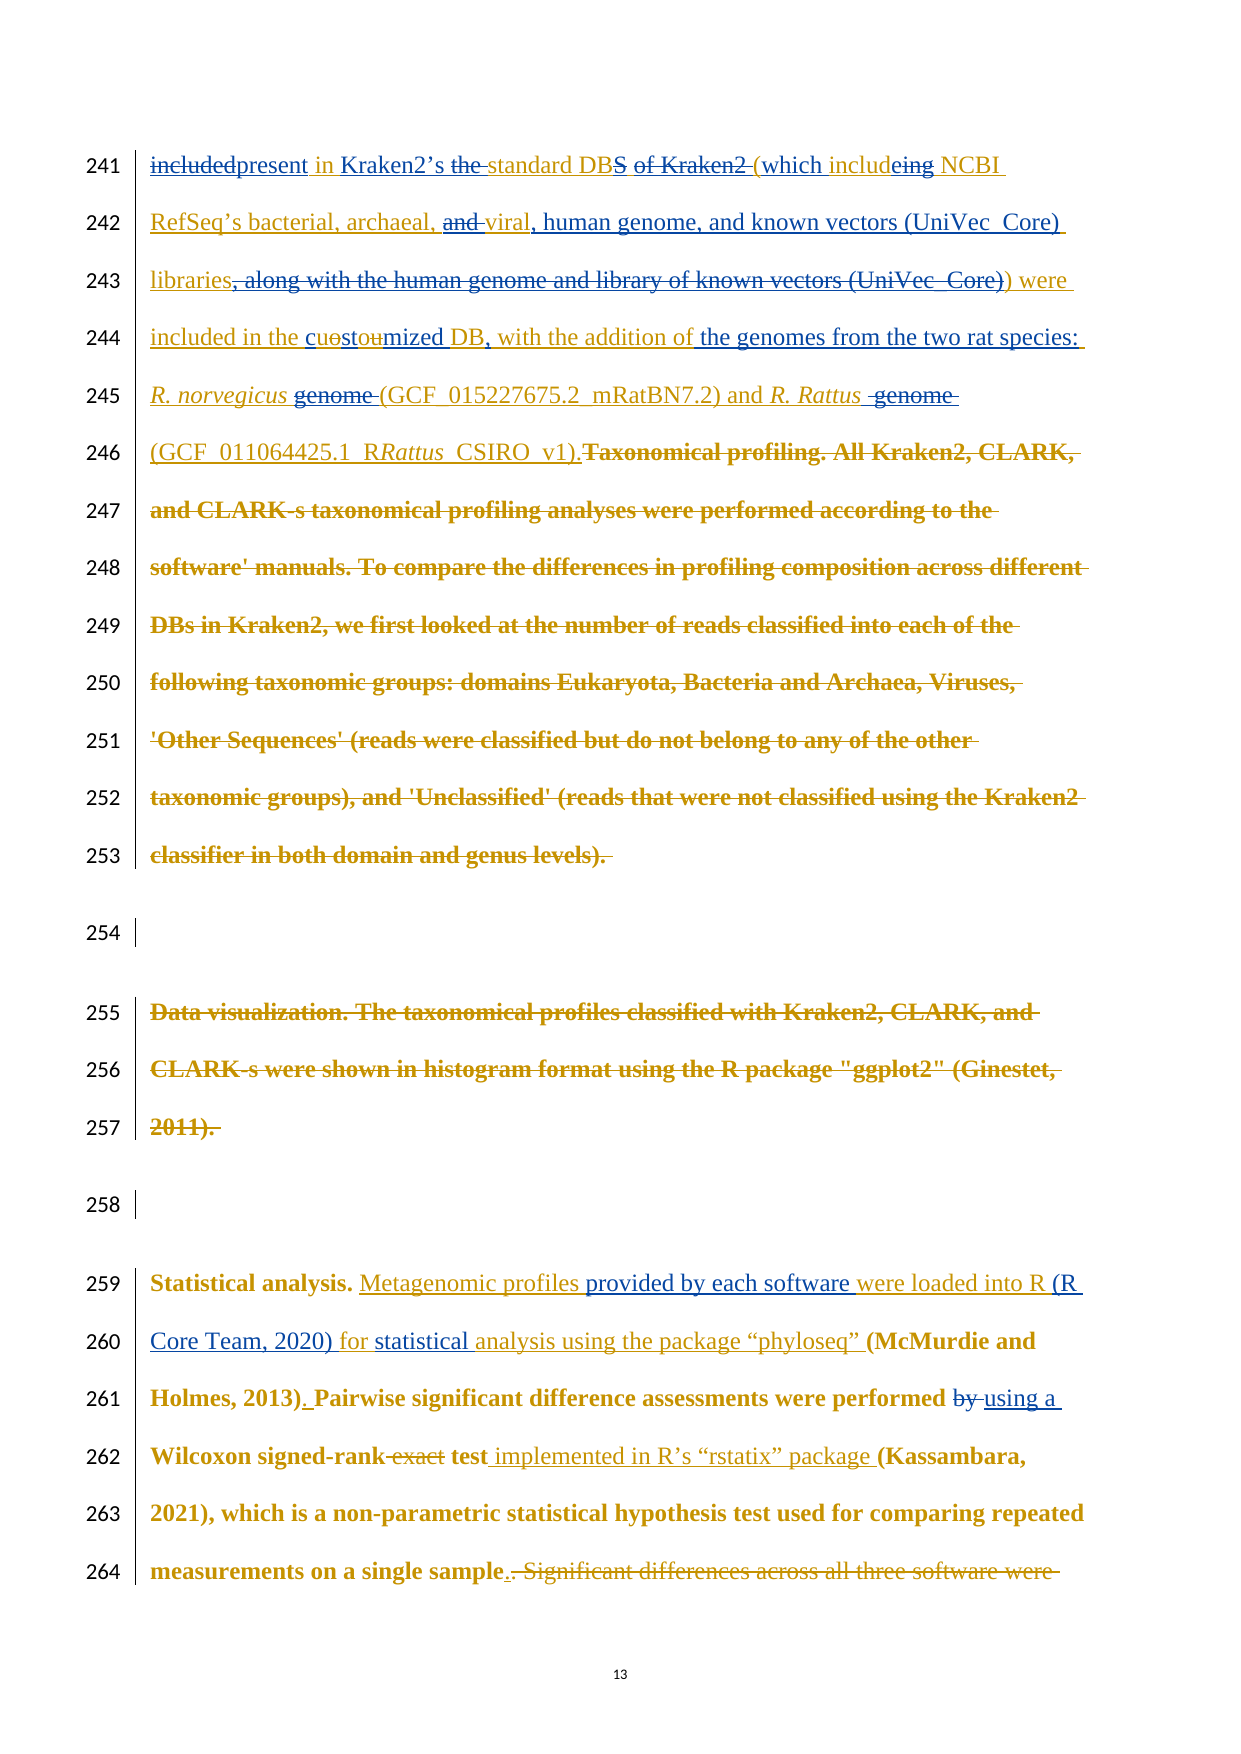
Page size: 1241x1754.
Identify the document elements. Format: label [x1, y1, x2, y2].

text [150, 1268, 1090, 1584]
